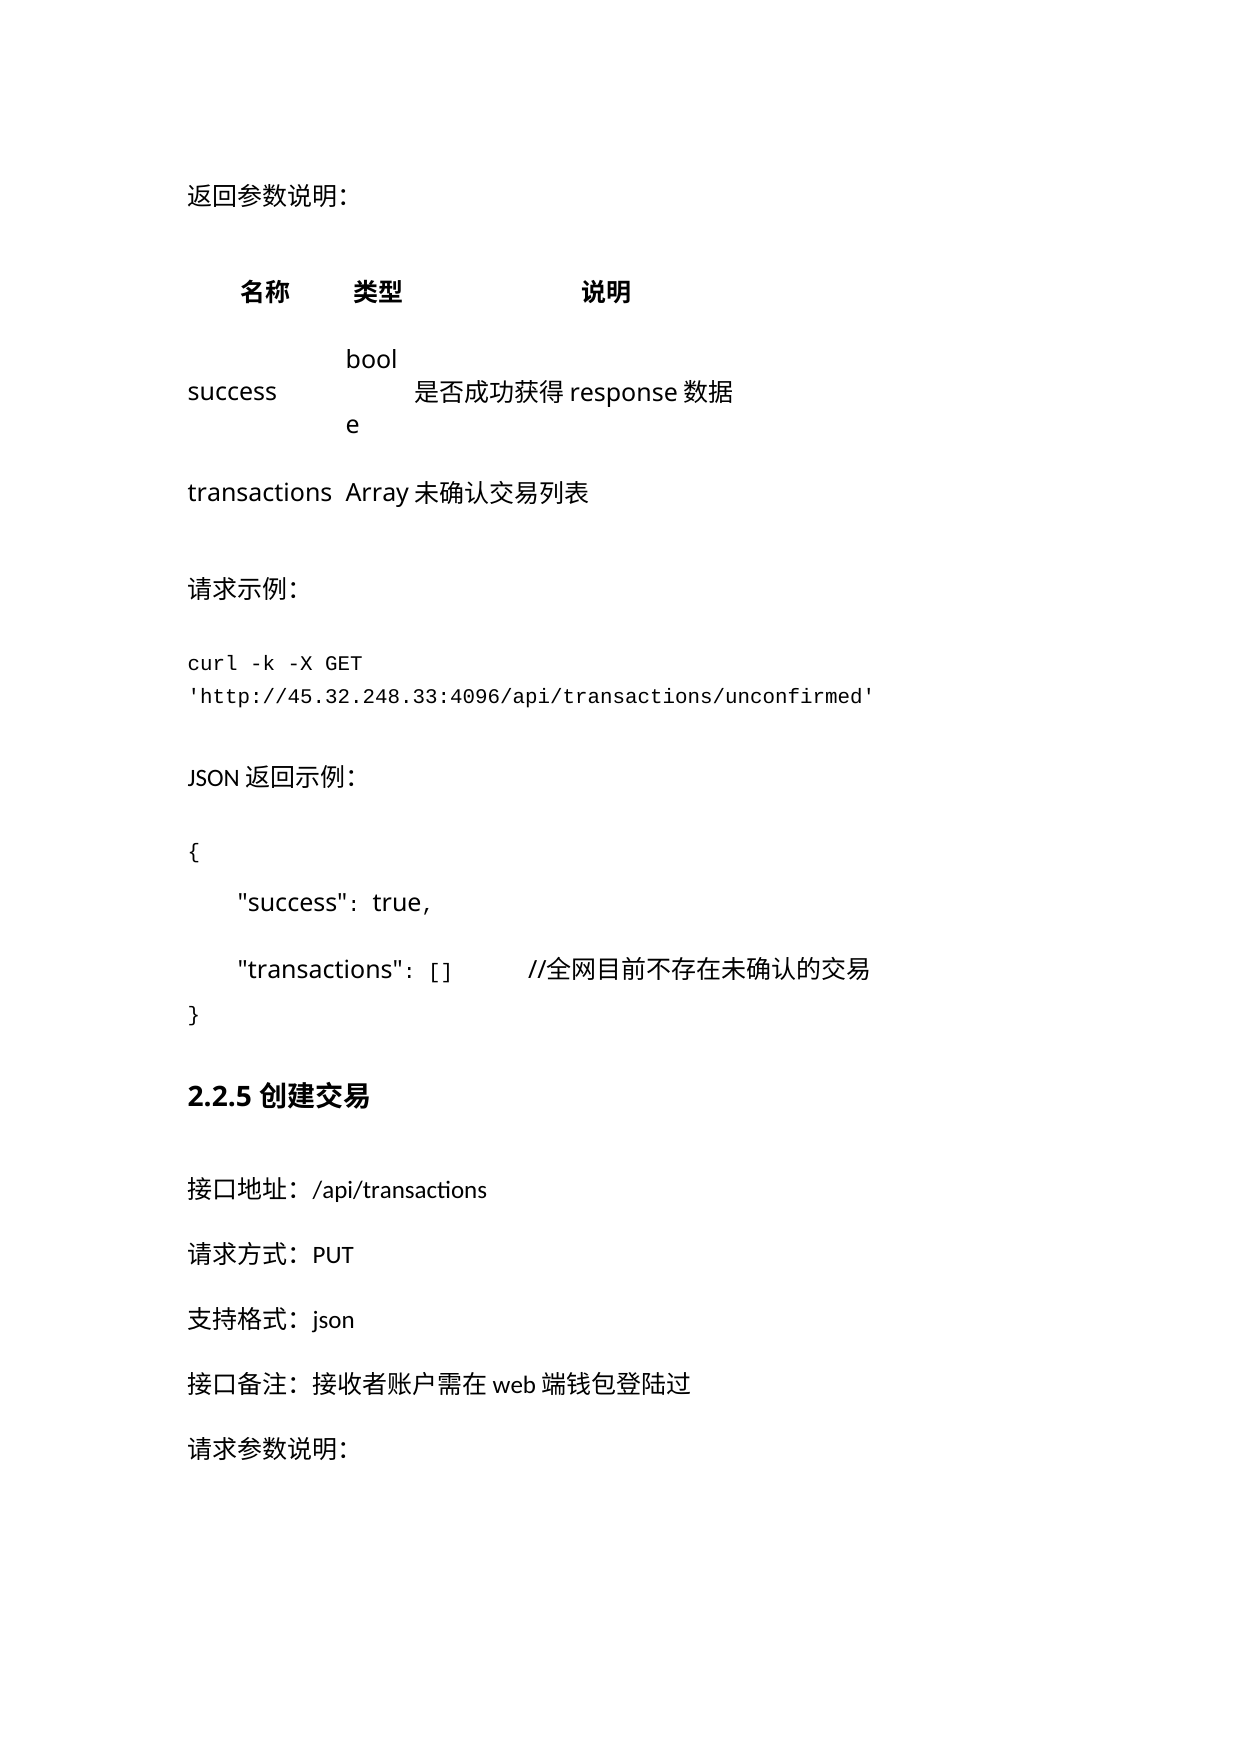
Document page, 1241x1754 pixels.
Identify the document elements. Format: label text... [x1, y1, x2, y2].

text "transactions": [] //全网目前不存在未确认的交易 [187, 935, 1053, 1000]
text 请求示例： [187, 555, 1053, 620]
table_cell boole [344, 324, 413, 457]
table_header 类型 [344, 256, 413, 324]
table_cell 未确认交易列表 [413, 458, 799, 526]
table_cell success [186, 324, 344, 457]
text curl -k -X GET 'http://45.32.248.33:4096/api/transactions/unconfirmed' [187, 649, 1053, 714]
table_header 名称 [186, 256, 344, 324]
table_cell 是否成功获得response数据 [413, 324, 799, 457]
text { [187, 837, 1053, 870]
table_cell Array [344, 458, 413, 526]
text JSON返回示例： [187, 743, 1053, 808]
text "success": true, [187, 870, 1053, 935]
table_cell transactions [186, 458, 344, 526]
table_header 说明 [413, 256, 799, 324]
text 返回参数说明： [187, 162, 1053, 227]
text } [187, 1000, 1053, 1032]
text 接口地址：/api/transactions 请求方式：PUT 支持格式：json 接口备注：接收者账户需在web端钱包登陆过 请求参数说明： [187, 1156, 1053, 1481]
